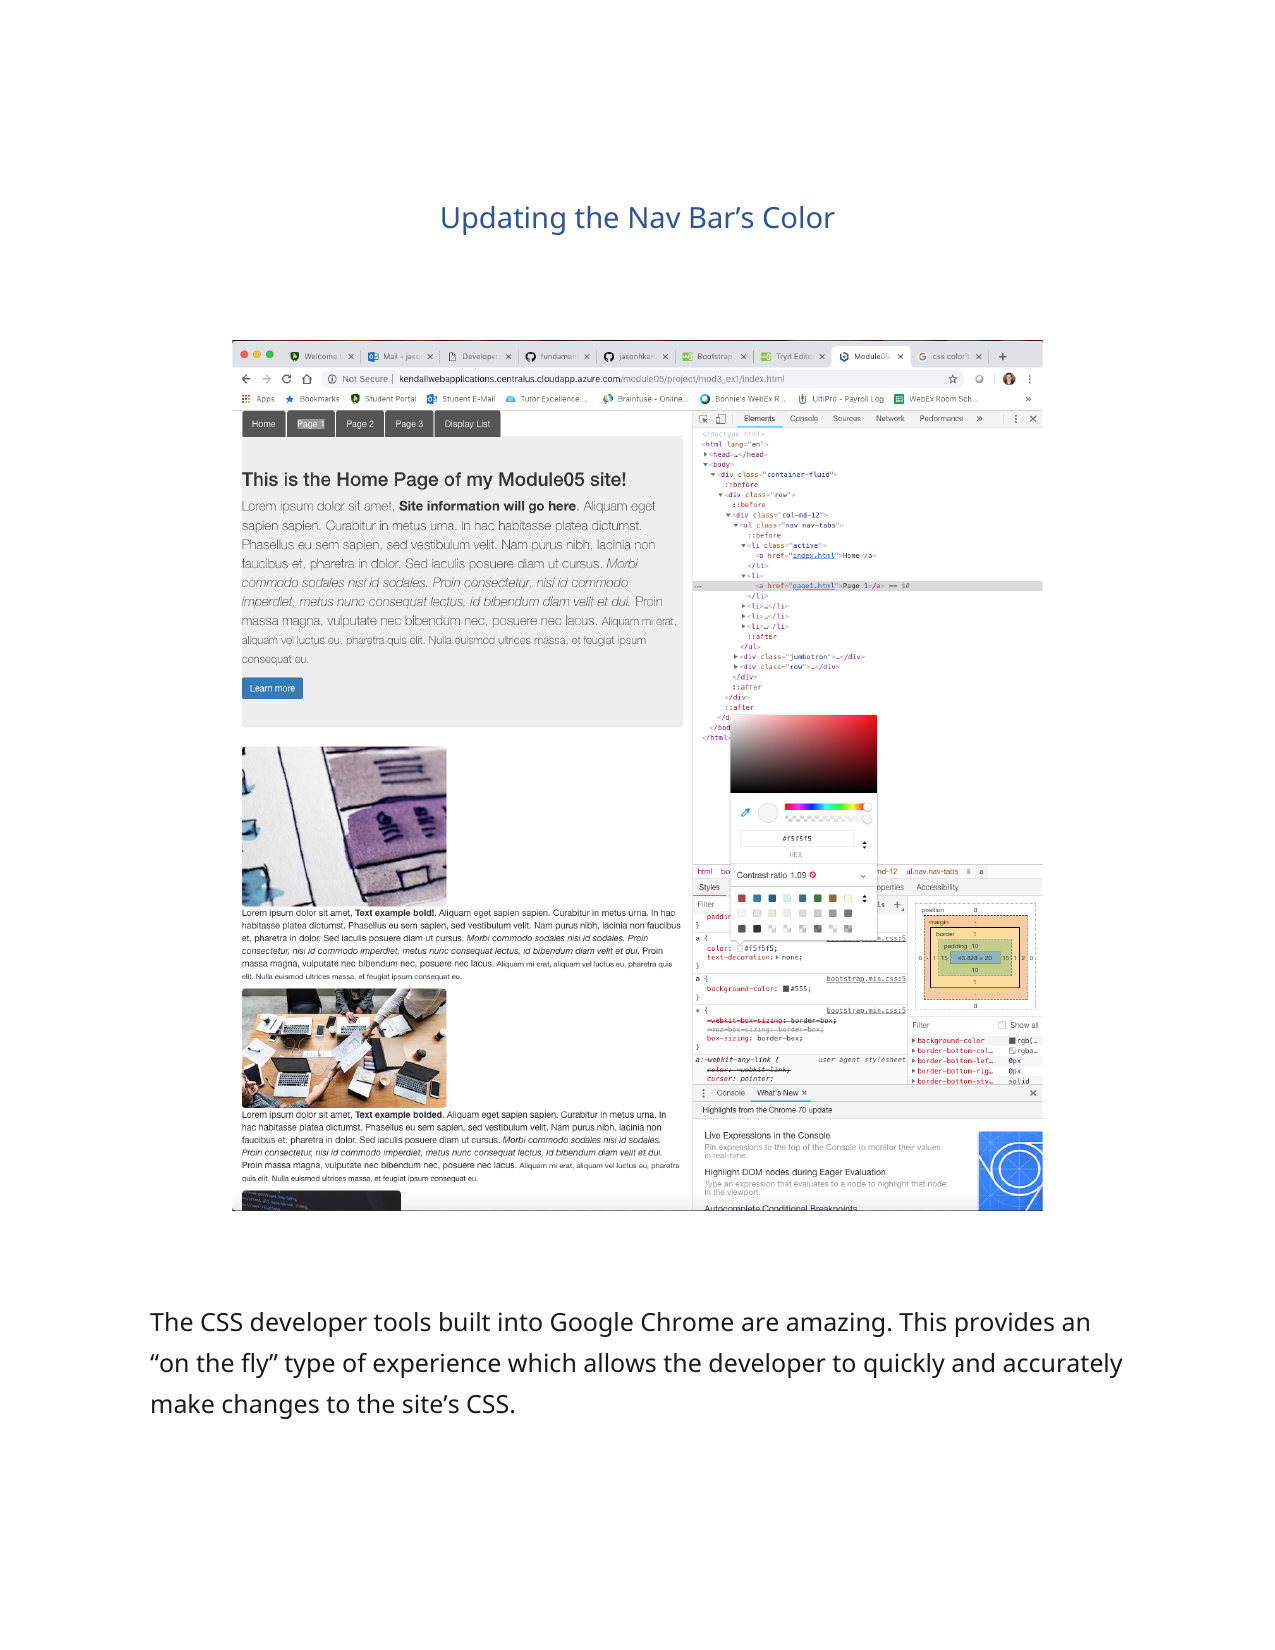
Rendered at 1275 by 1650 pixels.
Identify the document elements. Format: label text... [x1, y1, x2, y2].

text The CSS developer tools built into Google Chrome are amazing. This provides an “on the fly” type of experience which allows the developer to quickly and accurately make changes to the site’s CSS. [150, 1305, 1125, 1421]
picture [232, 340, 1043, 1211]
text Updating the Nav Bar’s Color [150, 198, 1125, 237]
